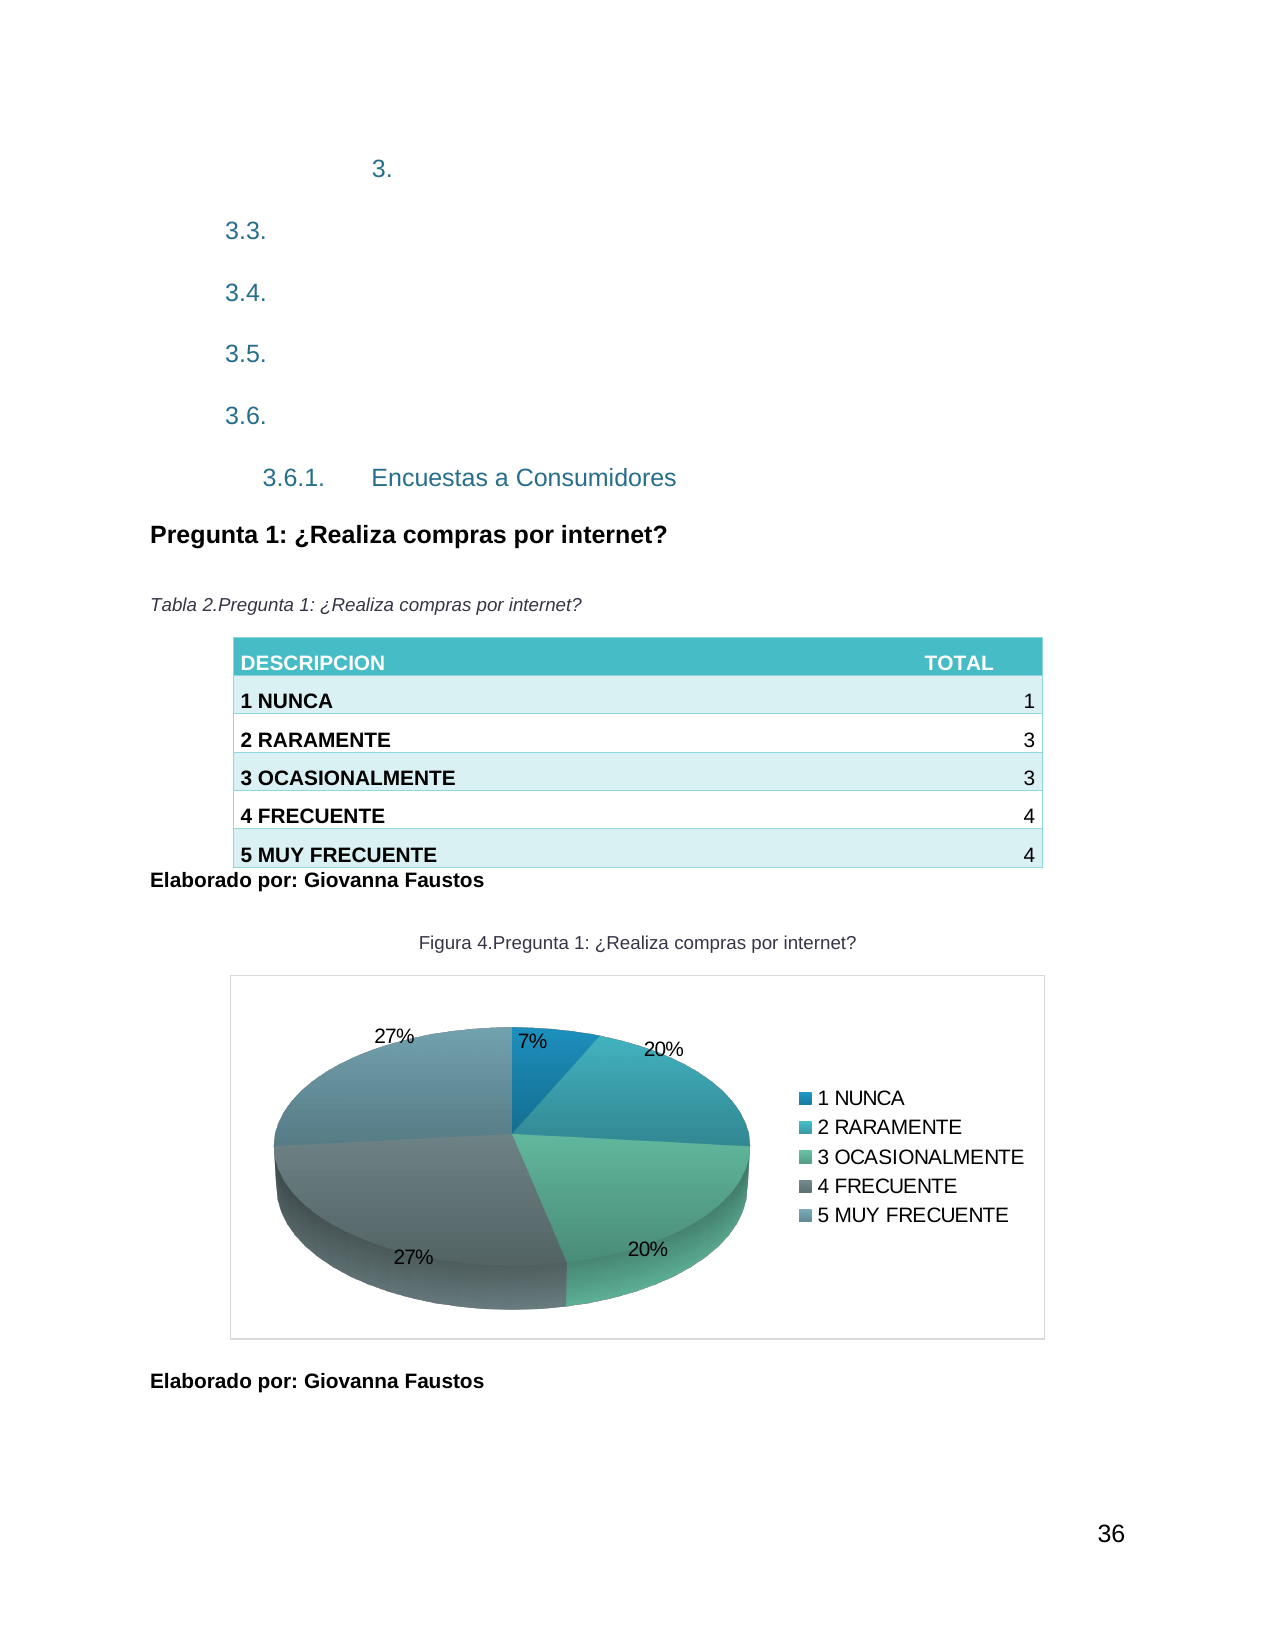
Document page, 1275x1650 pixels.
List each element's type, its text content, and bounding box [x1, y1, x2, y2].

table_cell 2 RARAMENTE [234, 714, 917, 752]
text Elaborado por: Giovanna Faustos [150, 868, 1125, 892]
table_header TOTAL [917, 638, 1042, 675]
table_cell 5 MUY FRECUENTE [234, 829, 917, 867]
subtitle Encuestas a Consumidores [262, 462, 1125, 491]
table_cell 3 [917, 753, 1042, 790]
text Elaborado por: Giovanna Faustos [150, 1369, 1125, 1393]
table_cell 3 [917, 714, 1042, 752]
table_cell 4 [917, 829, 1042, 867]
table_cell 1 [917, 676, 1042, 713]
table_cell 1 NUNCA [234, 676, 917, 713]
text Pregunta 1: ¿Realiza compras por internet? [150, 520, 1125, 549]
table_cell 3 OCASIONALMENTE [234, 753, 917, 790]
text Figura 4.Pregunta 1: ¿Realiza compras por internet? [150, 932, 1125, 954]
table_cell 4 FRECUENTE [234, 791, 917, 828]
table_cell 4 [917, 791, 1042, 828]
table_header DESCRIPCION [234, 638, 917, 675]
